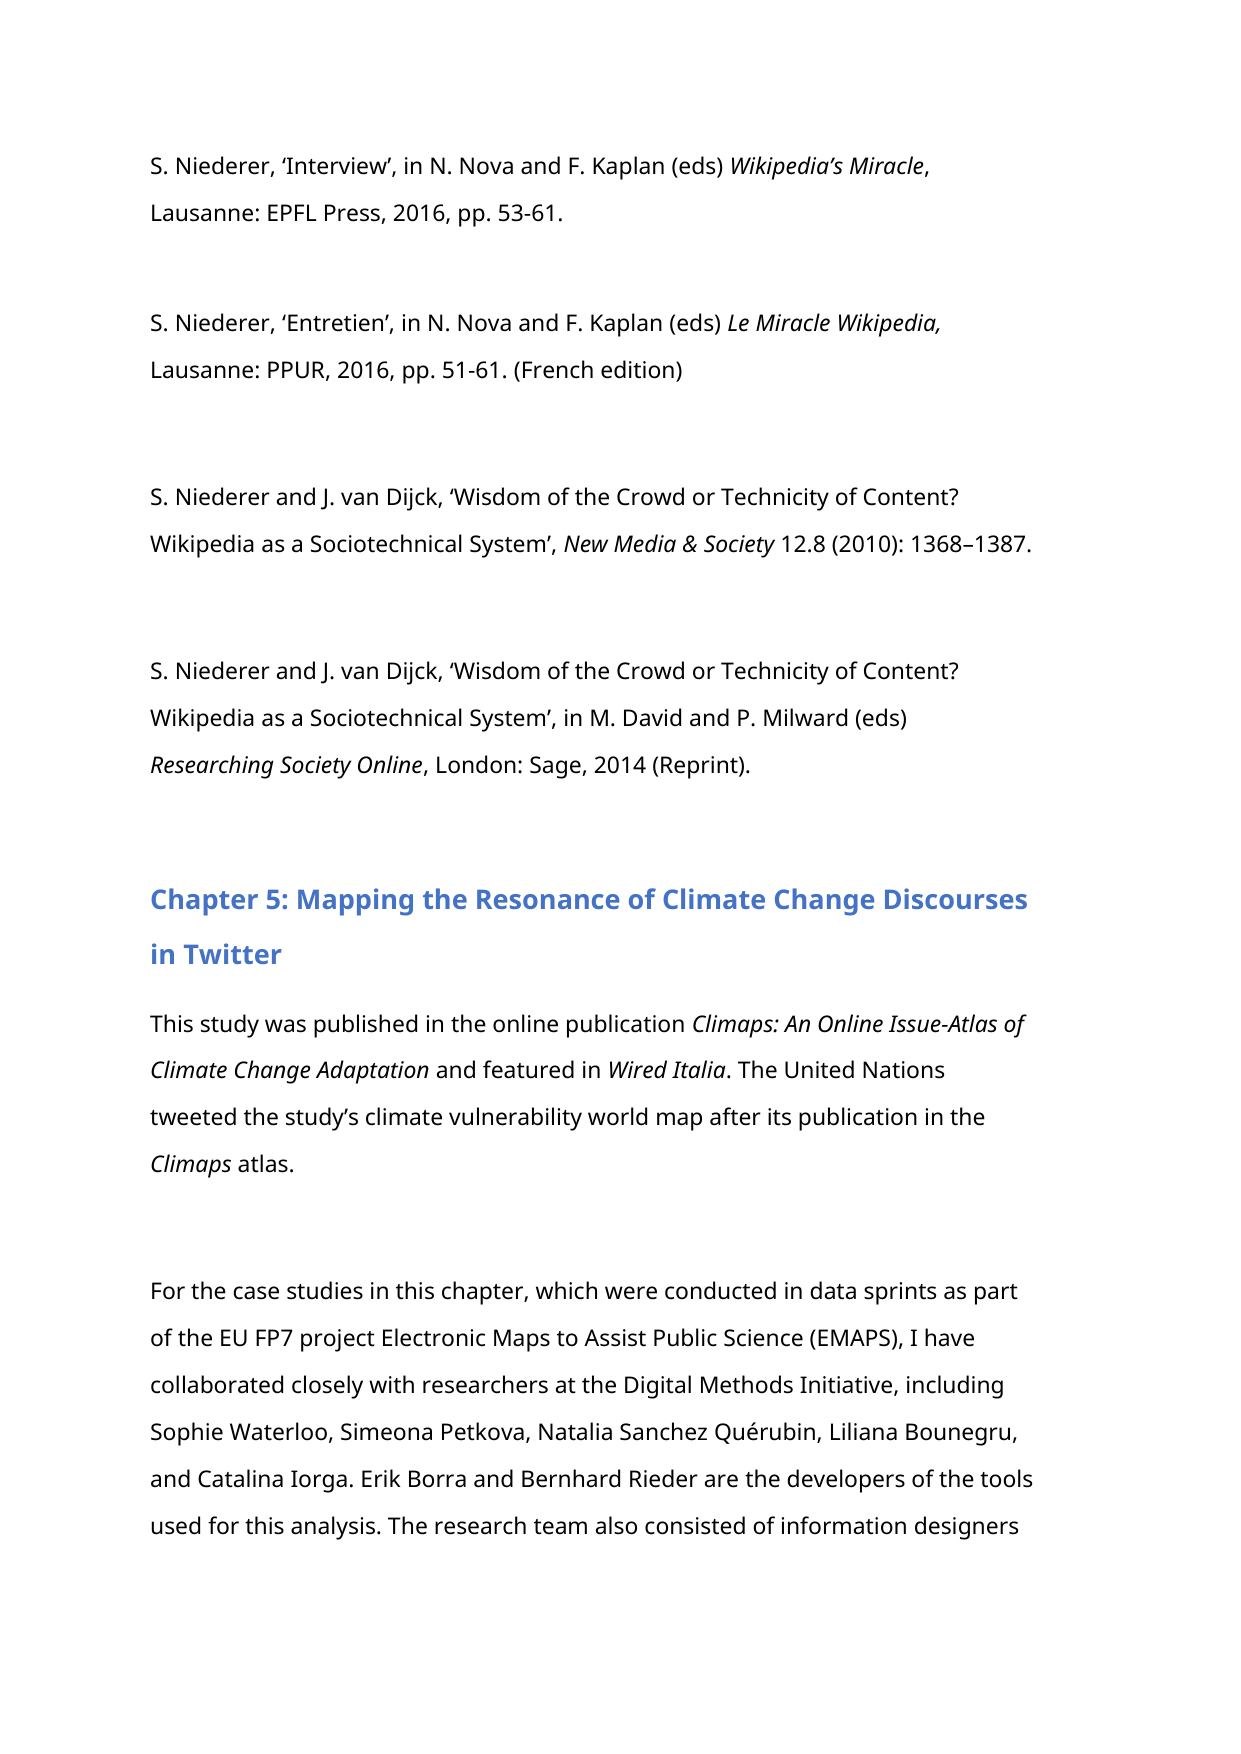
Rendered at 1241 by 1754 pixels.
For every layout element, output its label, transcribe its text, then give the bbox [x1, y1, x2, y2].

text S. Niederer and J. van Dijck, ‘Wisdom of the Crowd or Technicity of Content? Wikipedia as a Sociotechnical System’, in M. David and P. Milward (eds) Researching Society Online, London: Sage, 2014 (Reprint). [150, 655, 1033, 780]
subtitle Chapter 5: Mapping the Resonance of Climate Change Discourses in Twitter [150, 880, 1033, 972]
text S. Niederer and J. van Dijck, ‘Wisdom of the Crowd or Technicity of Content? Wikipedia as a Sociotechnical System’, New Media & Society 12.8 (2010): 1368–1387. [150, 481, 1033, 559]
text S. Niederer, ‘Interview’, in N. Nova and F. Kaplan (eds) Wikipedia’s Miracle, Lausanne: EPFL Press, 2016, pp. 53-61. [150, 150, 1033, 275]
text This study was published in the online publication Climaps: An Online Issue-Atlas of Climate Change Adaptation and featured in Wired Italia. The United Nations tweeted the study’s climate vulnerability world map after its publication in the Climaps atlas. [150, 1007, 1033, 1179]
text S. Niederer, ‘Entretien’, in N. Nova and F. Kaplan (eds) Le Miracle Wikipedia, Lausanne: PPUR, 2016, pp. 51-61. (French edition) [150, 307, 1033, 385]
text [150, 1275, 1033, 1541]
